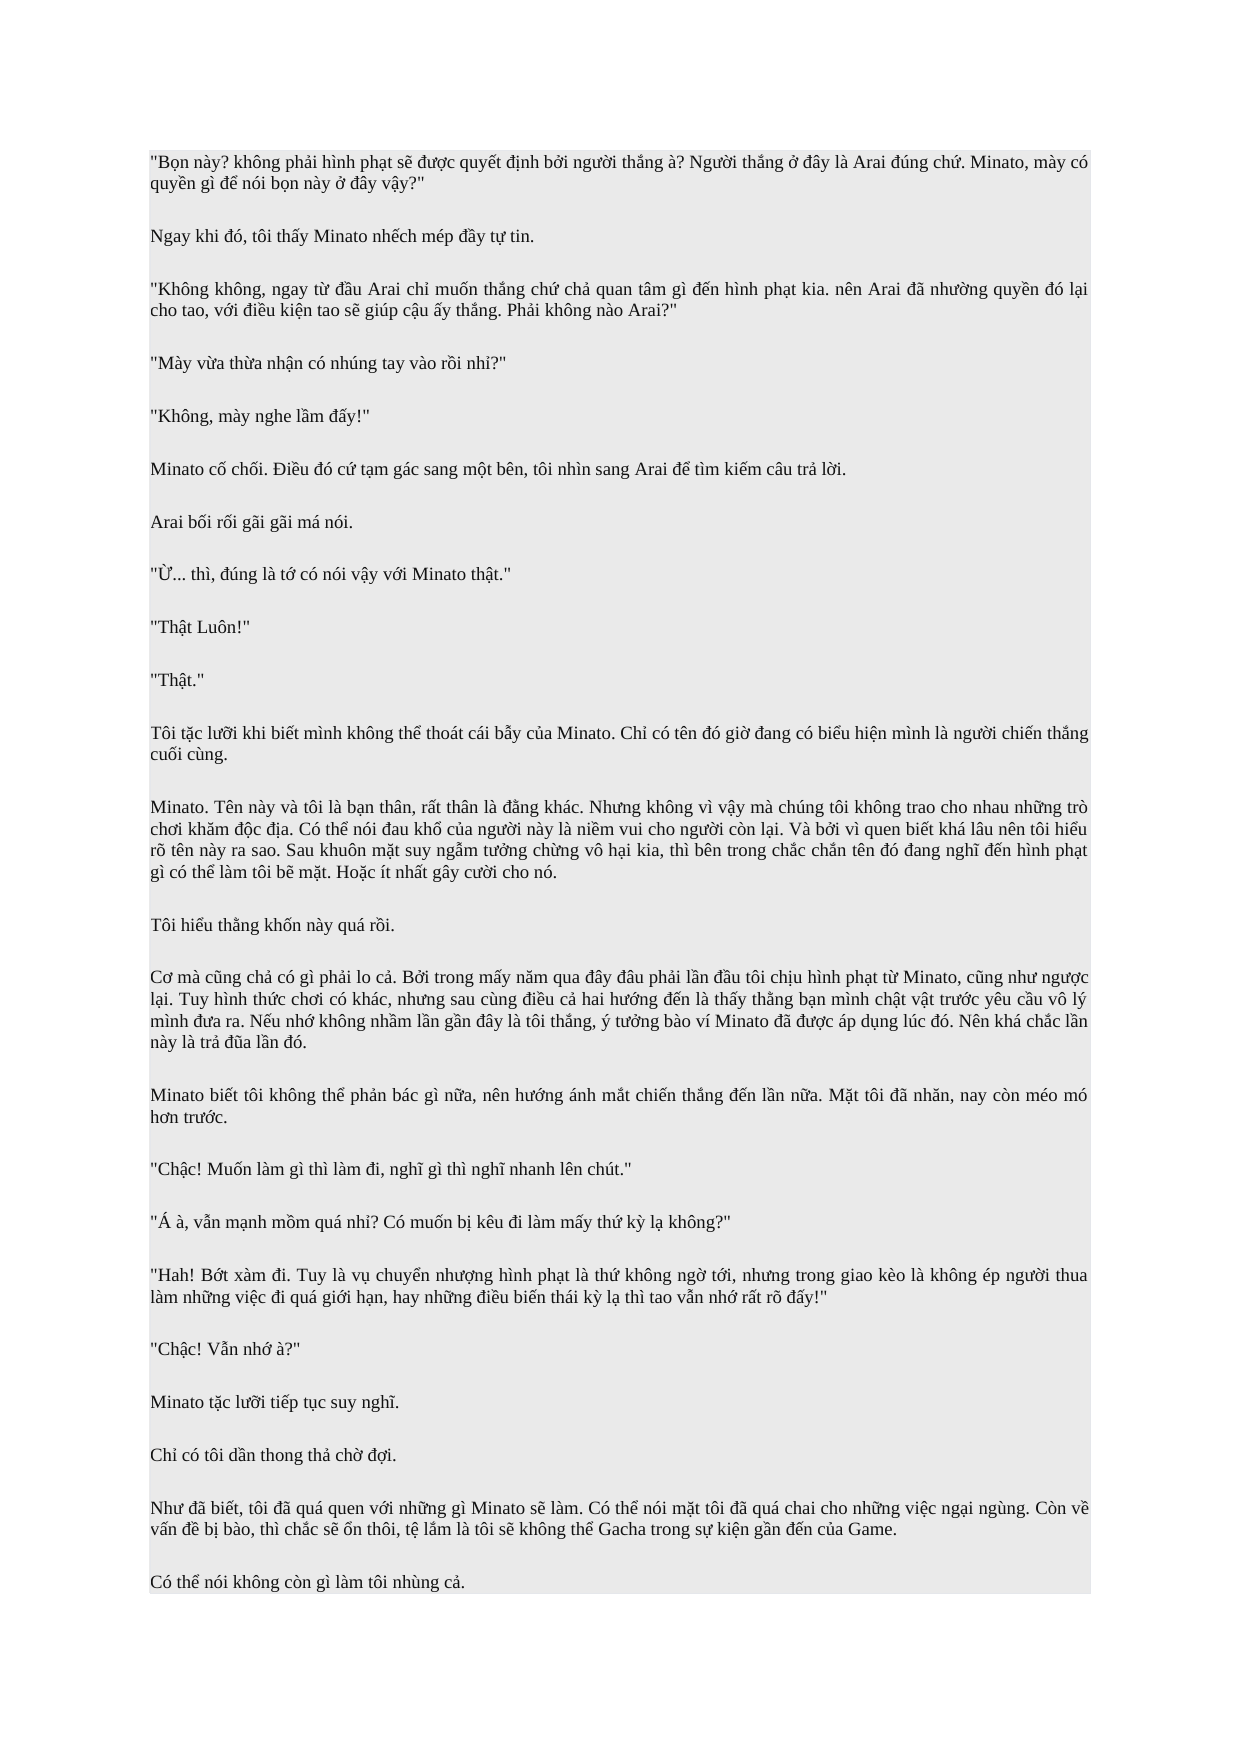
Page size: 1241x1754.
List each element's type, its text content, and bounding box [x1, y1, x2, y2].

text "Thật." [151, 668, 1090, 691]
text Tôi hiểu thằng khốn này quá rồi. [151, 913, 1090, 935]
text "Không, mày nghe lầm đấy!" [151, 404, 1090, 426]
text "Chậc! Vẫn nhớ à?" [151, 1338, 1090, 1360]
text Minato tặc lưỡi tiếp tục suy nghĩ. [151, 1391, 1090, 1413]
text Tôi tặc lưỡi khi biết mình không thể thoát cái bẫy của Minato. Chỉ có tên đó giờ đang có biểu hiện mình là người chiến thắng cuối cùng. [151, 721, 1090, 765]
text "Mày vừa thừa nhận có nhúng tay vào rồi nhỉ?" [151, 352, 1090, 374]
text Minato cố chối. Điều đó cứ tạm gác sang một bên, tôi nhìn sang Arai để tìm kiếm câu trả lời. [151, 457, 1090, 479]
text "Á à, vẫn mạnh mồm quá nhỉ? Có muốn bị kêu đi làm mấy thứ kỳ lạ không?" [151, 1211, 1090, 1233]
text Minato. Tên này và tôi là bạn thân, rất thân là đằng khác. Nhưng không vì vậy mà chúng tôi không trao cho nhau những trò chơi khăm độc địa. Có thể nói đau khổ của người này là niềm vui cho người còn lại. Và bởi vì quen biết khá lâu nên tôi hiểu rõ tên này ra sao. Sau khuôn mặt suy ngẫm tưởng chừng vô hại kia, thì bên trong chắc chắn tên đó đang nghĩ đến hình phạt gì có thể làm tôi bẽ mặt. Hoặc ít nhất gây cười cho nó. [151, 796, 1090, 882]
text Arai bối rối gãi gãi má nói. [151, 510, 1090, 532]
text Cơ mà cũng chả có gì phải lo cả. Bởi trong mấy năm qua đây đâu phải lần đầu tôi chịu hình phạt từ Minato, cũng như ngược lại. Tuy hình thức chơi có khác, nhưng sau cùng điều cả hai hướng đến là thấy thằng bạn mình chật vật trước yêu cầu vô lý mình đưa ra. Nếu nhớ không nhầm lần gần đây là tôi thắng, ý tưởng bào ví Minato đã được áp dụng lúc đó. Nên khá chắc lần này là trả đũa lần đó. [151, 966, 1090, 1053]
text Minato biết tôi không thể phản bác gì nữa, nên hướng ánh mắt chiến thắng đến lần nữa. Mặt tôi đã nhăn, nay còn méo mó hơn trước. [151, 1083, 1090, 1127]
text Như đã biết, tôi đã quá quen với những gì Minato sẽ làm. Có thể nói mặt tôi đã quá chai cho những việc ngại ngùng. Còn về vấn đề bị bào, thì chắc sẽ ổn thôi, tệ lắm là tôi sẽ không thể Gacha trong sự kiện gần đến của Game. [151, 1496, 1090, 1540]
text Chỉ có tôi dần thong thả chờ đợi. [151, 1443, 1090, 1466]
text "Không không, ngay từ đầu Arai chỉ muốn thắng chứ chả quan tâm gì đến hình phạt kia. nên Arai đã nhường quyền đó lại cho tao, với điều kiện tao sẽ giúp cậu ấy thắng. Phải không nào Arai?" [151, 277, 1090, 321]
text "Chậc! Muốn làm gì thì làm đi, nghĩ gì thì nghĩ nhanh lên chút." [151, 1158, 1090, 1180]
text "Hah! Bớt xàm đi. Tuy là vụ chuyển nhượng hình phạt là thứ không ngờ tới, nhưng trong giao kèo là không ép người thua làm những việc đi quá giới hạn, hay những điều biến thái kỳ lạ thì tao vẫn nhớ rất rõ đấy!" [151, 1263, 1090, 1307]
text "Thật Luôn!" [151, 616, 1090, 638]
text "Ừ... thì, đúng là tớ có nói vậy với Minato thật." [151, 563, 1090, 585]
text "Bọn này? không phải hình phạt sẽ được quyết định bởi người thắng à? Người thắng ở đây là Arai đúng chứ. Minato, mày có quyền gì để nói bọn này ở đây vậy?" [151, 151, 1090, 194]
text Có thể nói không còn gì làm tôi nhùng cả. [151, 1571, 1090, 1593]
text Ngay khi đó, tôi thấy Minato nhếch mép đầy tự tin. [151, 224, 1090, 246]
